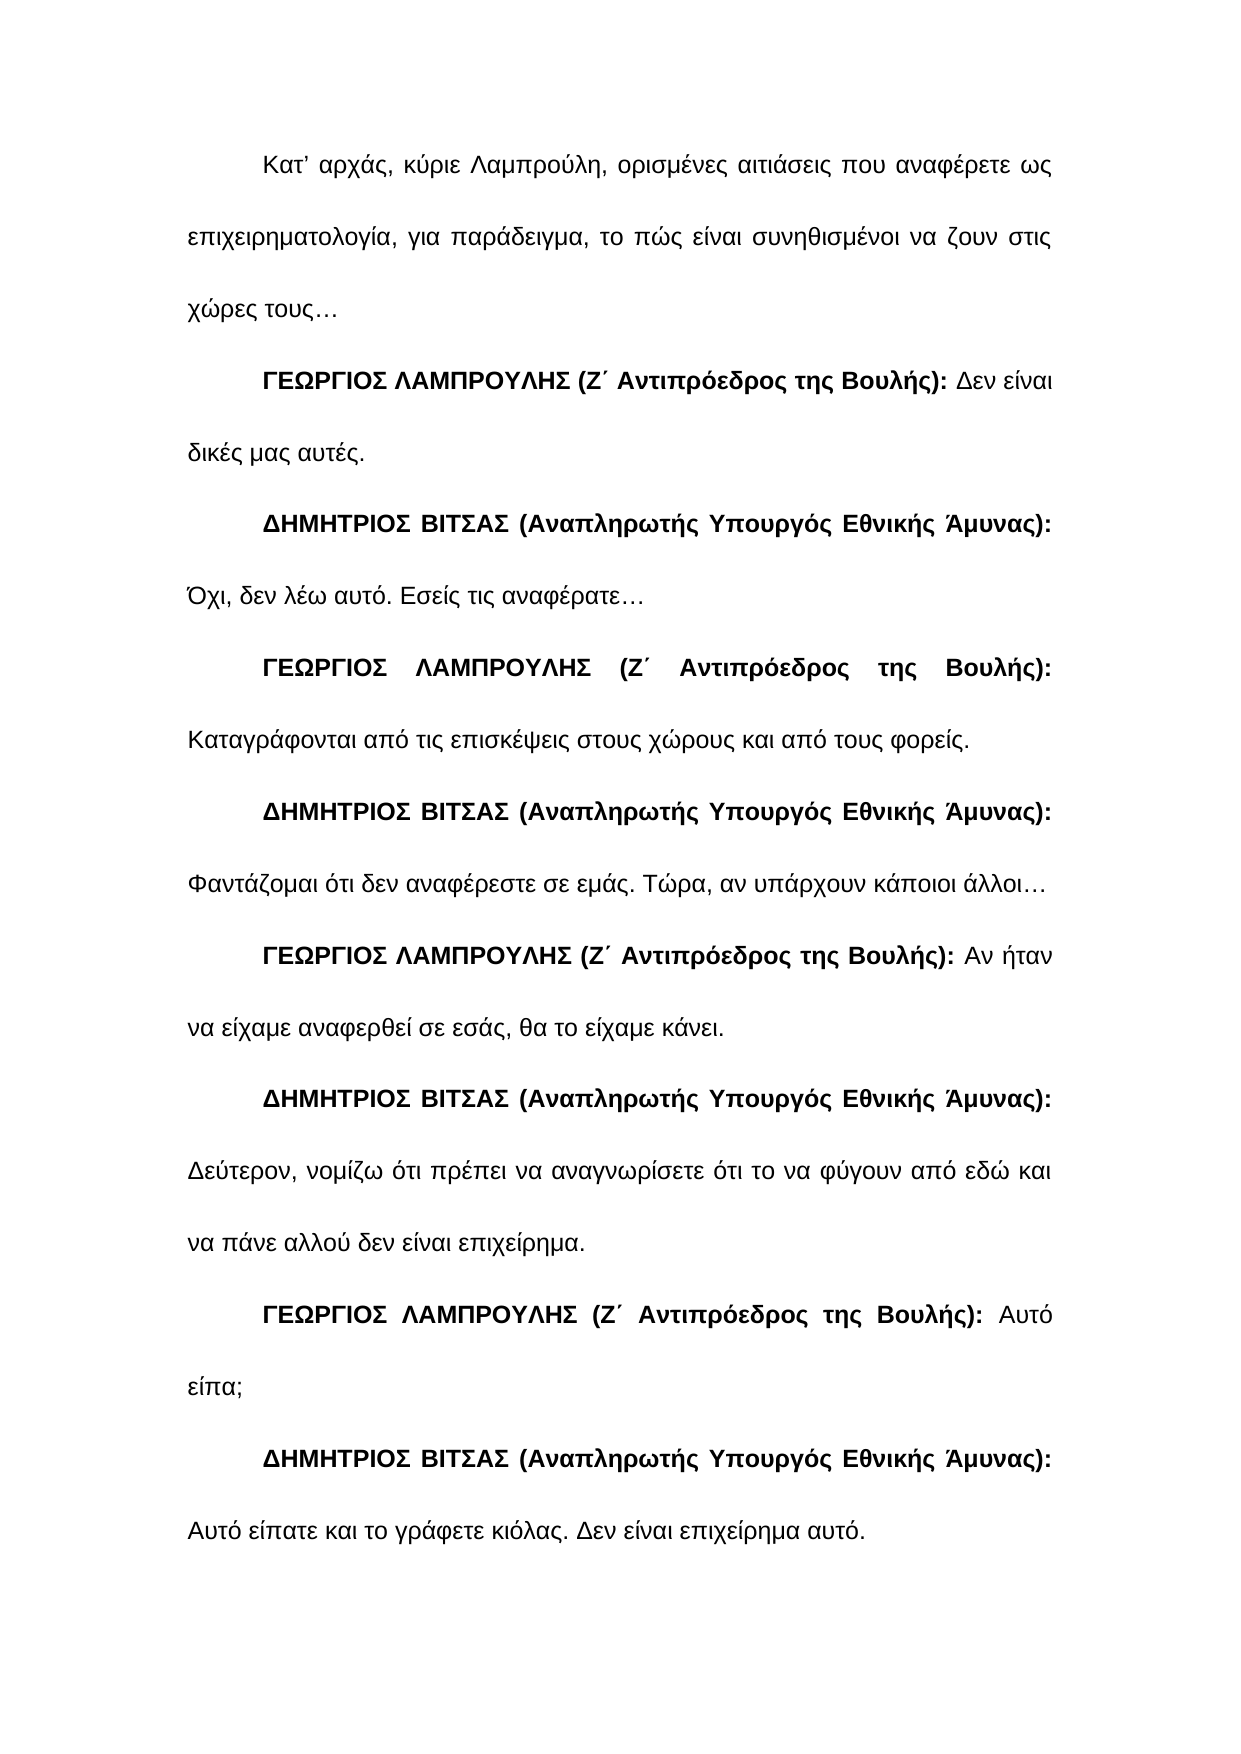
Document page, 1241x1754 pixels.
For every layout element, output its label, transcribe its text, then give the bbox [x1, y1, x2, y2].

text Κατ’ αρχάς, κύριε Λαμπρούλη, ορισμένες αιτιάσεις που αναφέρετε ως επιχειρηματολογία, για παράδειγμα, το πώς είναι συνηθισμένοι να ζουν στις χώρες τους… [187, 150, 1053, 322]
text ΔΗΜΗΤΡΙΟΣ ΒΙΤΣΑΣ (Αναπληρωτής Υπουργός Εθνικής Άμυνας): Αυτό είπατε και το γράφετε κιόλας. Δεν είναι επιχείρημα αυτό. [187, 1444, 1053, 1544]
text ΓΕΩΡΓΙΟΣ ΛΑΜΠΡΟΥΛΗΣ (Ζ΄ Αντιπρόεδρος της Βουλής): Αυτό είπα; [187, 1300, 1053, 1401]
text ΓΕΩΡΓΙΟΣ ΛΑΜΠΡΟΥΛΗΣ (Ζ΄ Αντιπρόεδρος της Βουλής): Δεν είναι δικές μας αυτές. [187, 366, 1053, 466]
text ΓΕΩΡΓΙΟΣ ΛΑΜΠΡΟΥΛΗΣ (Ζ΄ Αντιπρόεδρος της Βουλής): Καταγράφονται από τις επισκέψεις στους χώρους και από τους φορείς. [187, 653, 1053, 754]
text ΔΗΜΗΤΡΙΟΣ ΒΙΤΣΑΣ (Αναπληρωτής Υπουργός Εθνικής Άμυνας): Δεύτερον, νομίζω ότι πρέπει να αναγνωρίσετε ότι το να φύγουν από εδώ και να πάνε αλλού δεν είναι επιχείρημα. [187, 1084, 1053, 1257]
text ΓΕΩΡΓΙΟΣ ΛΑΜΠΡΟΥΛΗΣ (Ζ΄ Αντιπρόεδρος της Βουλής): Αν ήταν να είχαμε αναφερθεί σε εσάς, θα το είχαμε κάνει. [187, 941, 1053, 1041]
text ΔΗΜΗΤΡΙΟΣ ΒΙΤΣΑΣ (Αναπληρωτής Υπουργός Εθνικής Άμυνας): Όχι, δεν λέω αυτό. Εσείς τις αναφέρατε… [187, 509, 1053, 610]
text ΔΗΜΗΤΡΙΟΣ ΒΙΤΣΑΣ (Αναπληρωτής Υπουργός Εθνικής Άμυνας): Φαντάζομαι ότι δεν αναφέρεστε σε εμάς. Τώρα, αν υπάρχουν κάποιοι άλλοι… [187, 797, 1053, 897]
